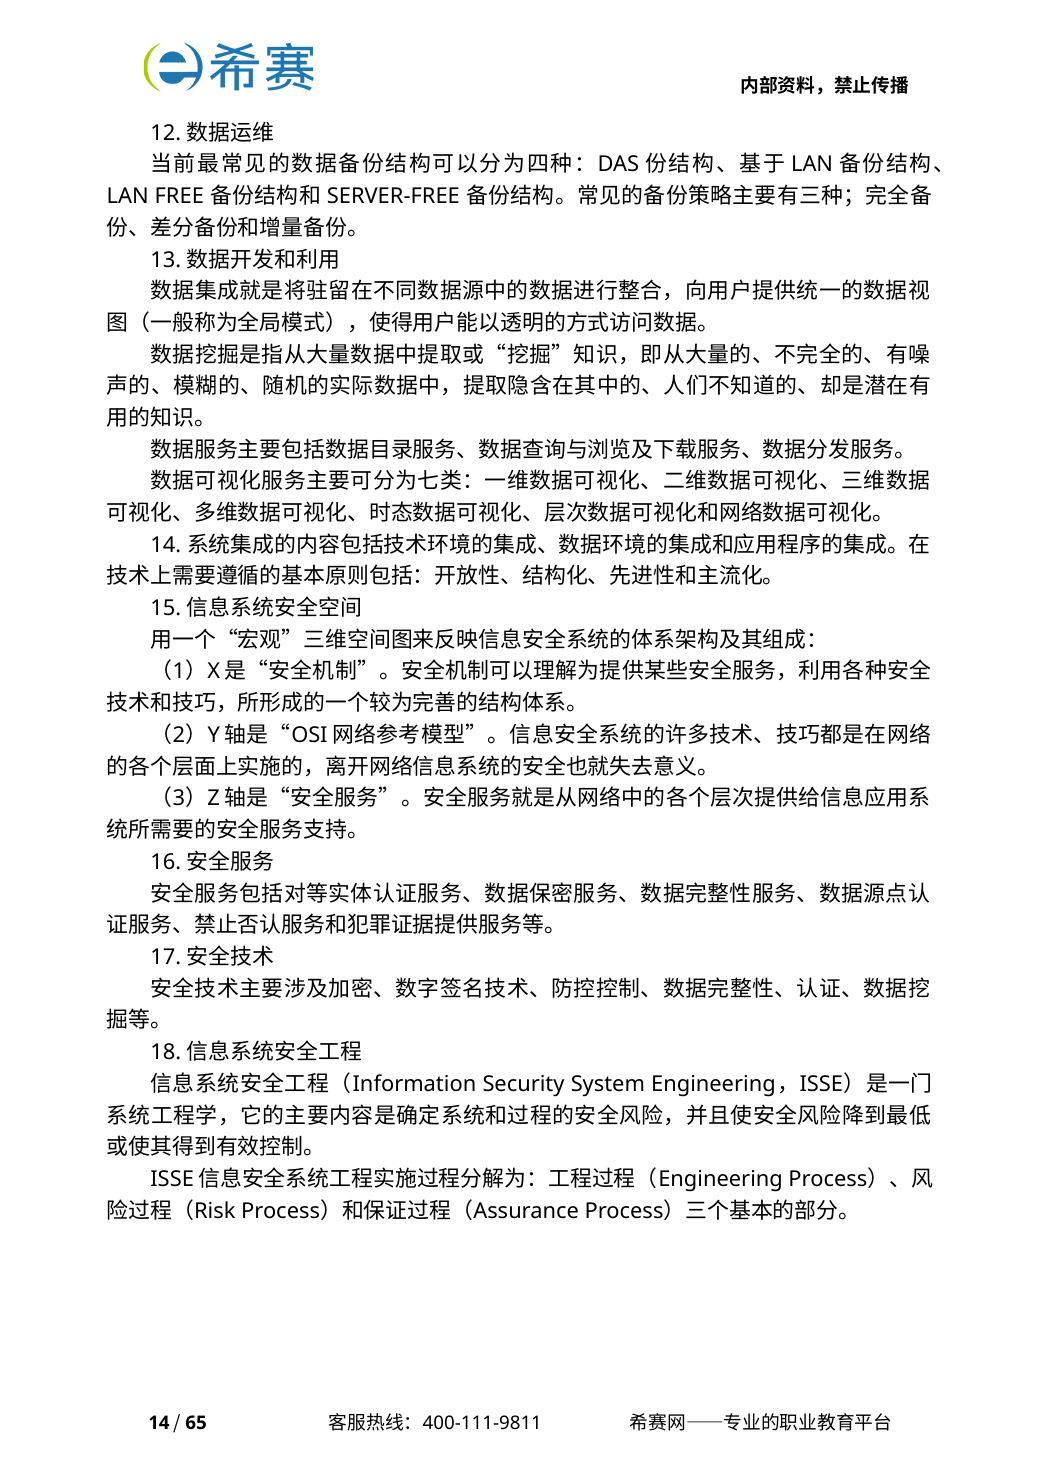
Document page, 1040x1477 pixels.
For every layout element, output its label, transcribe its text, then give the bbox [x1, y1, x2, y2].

text 16. 安全服务 [106, 844, 933, 876]
text 数据挖掘是指从大量数据中提取或“挖掘”知识，即从大量的、不完全的、有噪声的、模糊的、随机的实际数据中，提取隐含在其中的、人们不知道的、却是潜在有用的知识。 [106, 337, 933, 432]
text （2）Y轴是“OSI网络参考模型”。信息安全系统的许多技术、技巧都是在网络的各个层面上实施的，离开网络信息系统的安全也就失去意义。 [106, 717, 933, 780]
text 安全服务包括对等实体认证服务、数据保密服务、数据完整性服务、数据源点认证服务、禁止否认服务和犯罪证据提供服务等。 [106, 876, 933, 939]
text 安全技术主要涉及加密、数字签名技术、防控控制、数据完整性、认证、数据挖掘等。 [106, 971, 933, 1034]
text （3）Z轴是“安全服务”。安全服务就是从网络中的各个层次提供给信息应用系统所需要的安全服务支持。 [106, 780, 933, 844]
text 数据服务主要包括数据目录服务、数据查询与浏览及下载服务、数据分发服务。 [106, 432, 933, 463]
text 13. 数据开发和利用 [106, 242, 933, 273]
text 18. 信息系统安全工程 [106, 1034, 933, 1066]
text 17. 安全技术 [106, 939, 933, 971]
picture [143, 41, 314, 93]
text 数据可视化服务主要可分为七类：一维数据可视化、二维数据可视化、三维数据可视化、多维数据可视化、时态数据可视化、层次数据可视化和网络数据可视化。 [106, 463, 933, 527]
text 当前最常见的数据备份结构可以分为四种：DAS份结构、基于LAN备份结构、LAN FREE 备份结构和 SERVER-FREE 备份结构。常见的备份策略主要有三种；完全备份、差分备份和增量备份。 [106, 146, 933, 242]
text （1）X是“安全机制”。安全机制可以理解为提供某些安全服务，利用各种安全技术和技巧，所形成的一个较为完善的结构体系。 [106, 653, 933, 717]
text 15. 信息系统安全空间 [106, 590, 933, 622]
text 用一个“宏观”三维空间图来反映信息安全系统的体系架构及其组成： [106, 622, 933, 653]
text 14. 系统集成的内容包括技术环境的集成、数据环境的集成和应用程序的集成。在技术上需要遵循的基本原则包括：开放性、结构化、先进性和主流化。 [106, 527, 933, 590]
text 数据集成就是将驻留在不同数据源中的数据进行整合，向用户提供统一的数据视图（一般称为全局模式），使得用户能以透明的方式访问数据。 [106, 273, 933, 337]
text ISSE信息安全系统工程实施过程分解为：工程过程（Engineering Process）、风险过程（Risk Process）和保证过程（Assurance Process）三个基本的部分。 [106, 1161, 933, 1224]
text 信息系统安全工程（Information Security System Engineering，ISSE）是一门系统工程学，它的主要内容是确定系统和过程的安全风险，并且使安全风险降到最低或使其得到有效控制。 [106, 1066, 933, 1161]
text 12. 数据运维 [106, 114, 933, 146]
